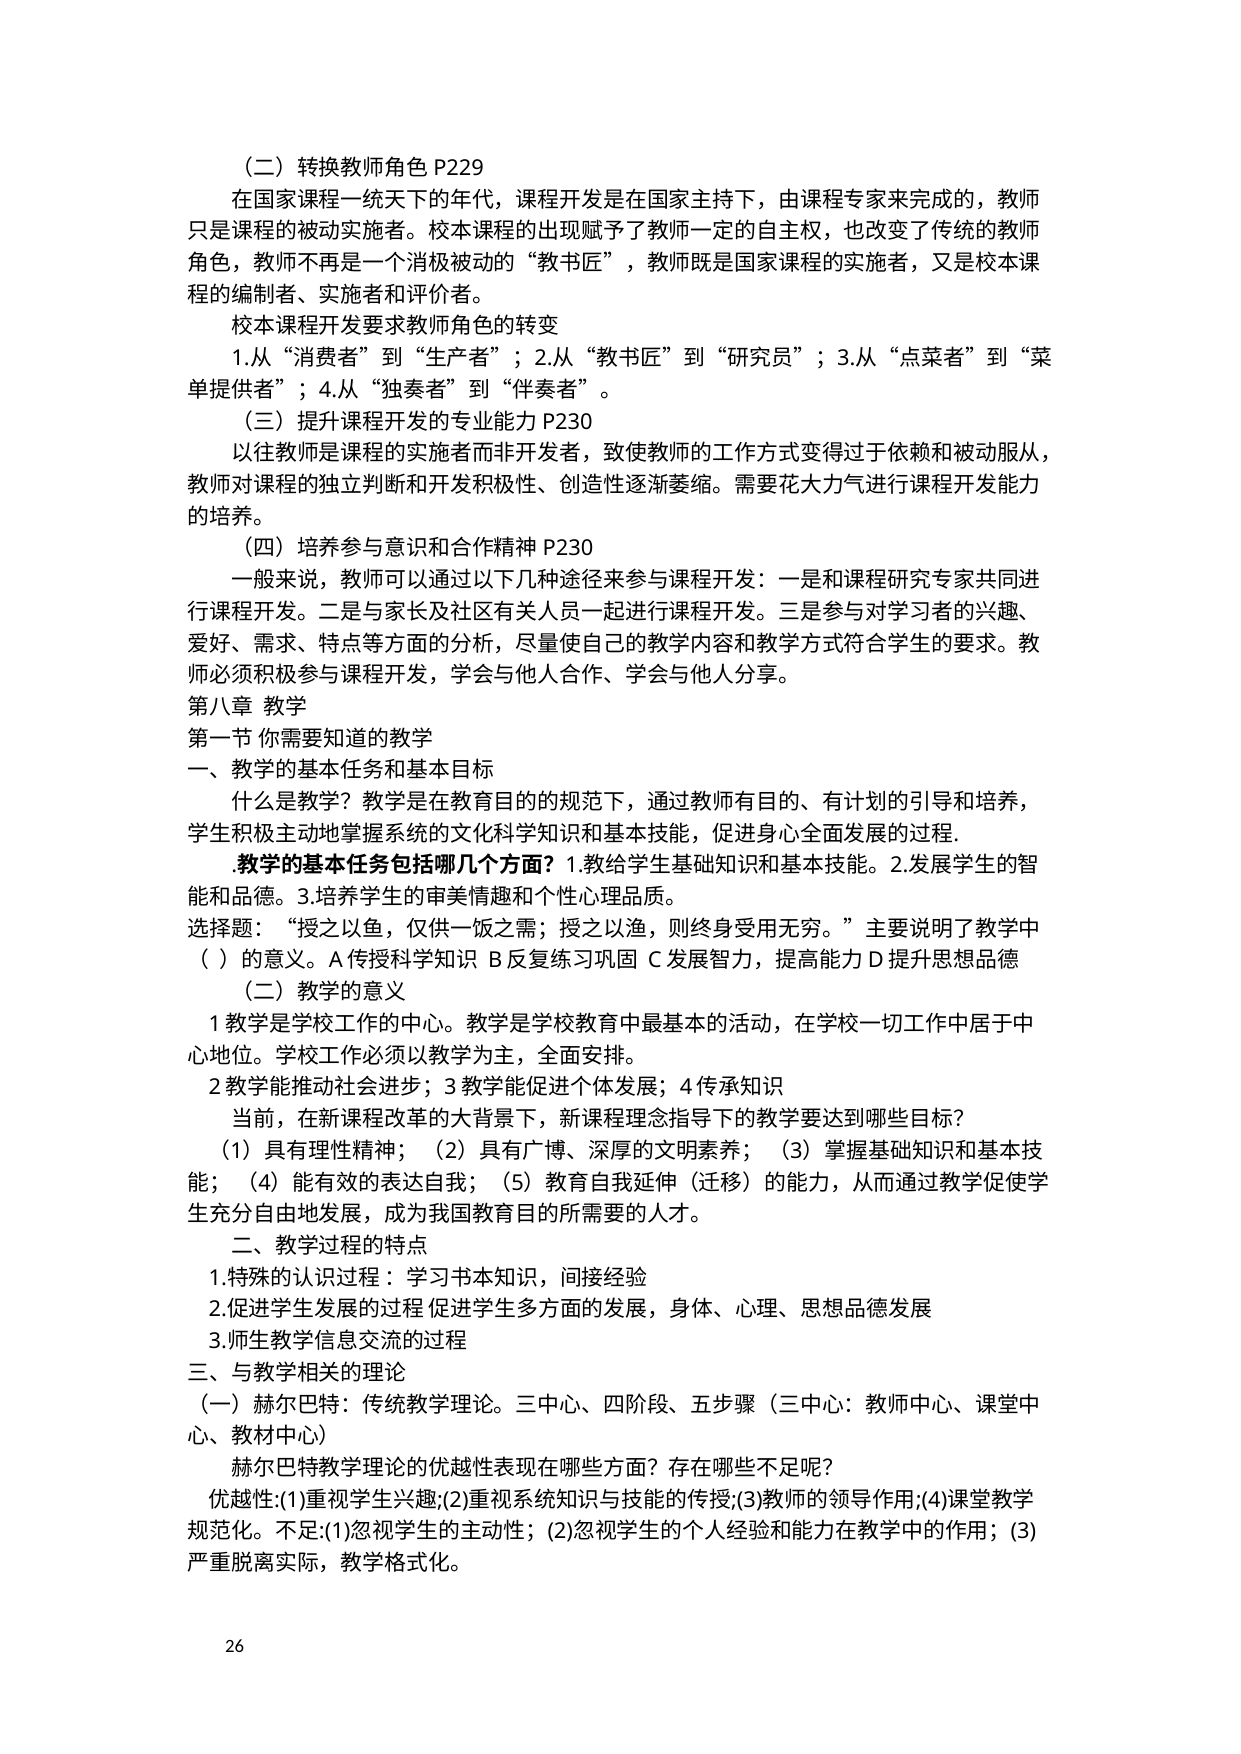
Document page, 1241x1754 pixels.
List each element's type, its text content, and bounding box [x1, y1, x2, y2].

text 以往教师是课程的实施者而非开发者，致使教师的工作方式变得过于依赖和被动服从，教师对课程的独立判断和开发积极性、创造性逐渐萎缩。需要花大力气进行课程开发能力的培养。 [187, 435, 1053, 530]
text （二）教学的意义 [187, 974, 1053, 1006]
text （1）具有理性精神； （2）具有广博、深厚的文明素养； （3）掌握基础知识和基本技能； （4）能有效的表达自我；（5）教育自我延伸（迁移）的能力，从而通过教学促使学生充分自由地发展，成为我国教育目的所需要的人才。 [187, 1133, 1053, 1228]
text 一般来说，教师可以通过以下几种途径来参与课程开发：一是和课程研究专家共同进行课程开发。二是与家长及社区有关人员一起进行课程开发。三是参与对学习者的兴趣、爱好、需求、特点等方面的分析，尽量使自己的教学内容和教学方式符合学生的要求。教师必须积极参与课程开发，学会与他人合作、学会与他人分享。 [187, 562, 1053, 689]
text 三、与教学相关的理论 [187, 1355, 1053, 1387]
text 第八章 教学 [187, 689, 1053, 721]
text 二、教学过程的特点 [187, 1228, 1053, 1260]
text 一、教学的基本任务和基本目标 [187, 752, 1053, 784]
text 优越性:(1)重视学生兴趣;(2)重视系统知识与技能的传授;(3)教师的领导作用;(4)课堂教学规范化。不足:(1)忽视学生的主动性；(2)忽视学生的个人经验和能力在教学中的作用；(3)严重脱离实际，教学格式化。 [187, 1482, 1053, 1577]
text 2教学能推动社会进步；3教学能促进个体发展；4传承知识 [187, 1069, 1053, 1101]
text 3.师生教学信息交流的过程 [187, 1323, 1053, 1355]
text （一）赫尔巴特：传统教学理论。三中心、四阶段、五步骤（三中心：教师中心、课堂中心、教材中心） [187, 1387, 1053, 1450]
text （四）培养参与意识和合作精神 P230 [187, 530, 1053, 562]
text 校本课程开发要求教师角色的转变 [187, 308, 1053, 340]
text 第一节 你需要知道的教学 [187, 721, 1053, 752]
text 赫尔巴特教学理论的优越性表现在哪些方面？存在哪些不足呢？ [187, 1450, 1053, 1482]
text .教学的基本任务包括哪几个方面？1.教给学生基础知识和基本技能。2.发展学生的智能和品德。3.培养学生的审美情趣和个性心理品质。 [187, 847, 1053, 911]
text （二）转换教师角色 P229 [187, 150, 1053, 182]
text 1教学是学校工作的中心。教学是学校教育中最基本的活动，在学校一切工作中居于中心地位。学校工作必须以教学为主，全面安排。 [187, 1006, 1053, 1069]
text 当前，在新课程改革的大背景下，新课程理念指导下的教学要达到哪些目标？ [187, 1101, 1053, 1133]
text 1.特殊的认识过程 ：学习书本知识，间接经验 [187, 1260, 1053, 1291]
text 选择题：“授之以鱼，仅供一饭之需；授之以渔，则终身受用无穷。”主要说明了教学中（ ）的意义。A传授科学知识 B反复练习巩固 C发展智力，提高能力 D提升思想品德 [187, 911, 1053, 974]
text 在国家课程一统天下的年代，课程开发是在国家主持下，由课程专家来完成的，教师只是课程的被动实施者。校本课程的出现赋予了教师一定的自主权，也改变了传统的教师角色，教师不再是一个消极被动的“教书匠”，教师既是国家课程的实施者，又是校本课程的编制者、实施者和评价者。 [187, 182, 1053, 308]
text （三）提升课程开发的专业能力P230 [187, 404, 1053, 435]
text 2.促进学生发展的过程 促进学生多方面的发展，身体、心理、思想品德发展 [187, 1291, 1053, 1323]
text 1.从“消费者”到“生产者”；2.从“教书匠”到“研究员”；3.从“点菜者”到“菜单提供者”；4.从“独奏者”到“伴奏者”。 [187, 340, 1053, 404]
text 什么是教学？教学是在教育目的的规范下，通过教师有目的、有计划的引导和培养，学生积极主动地掌握系统的文化科学知识和基本技能，促进身心全面发展的过程. [187, 784, 1053, 847]
